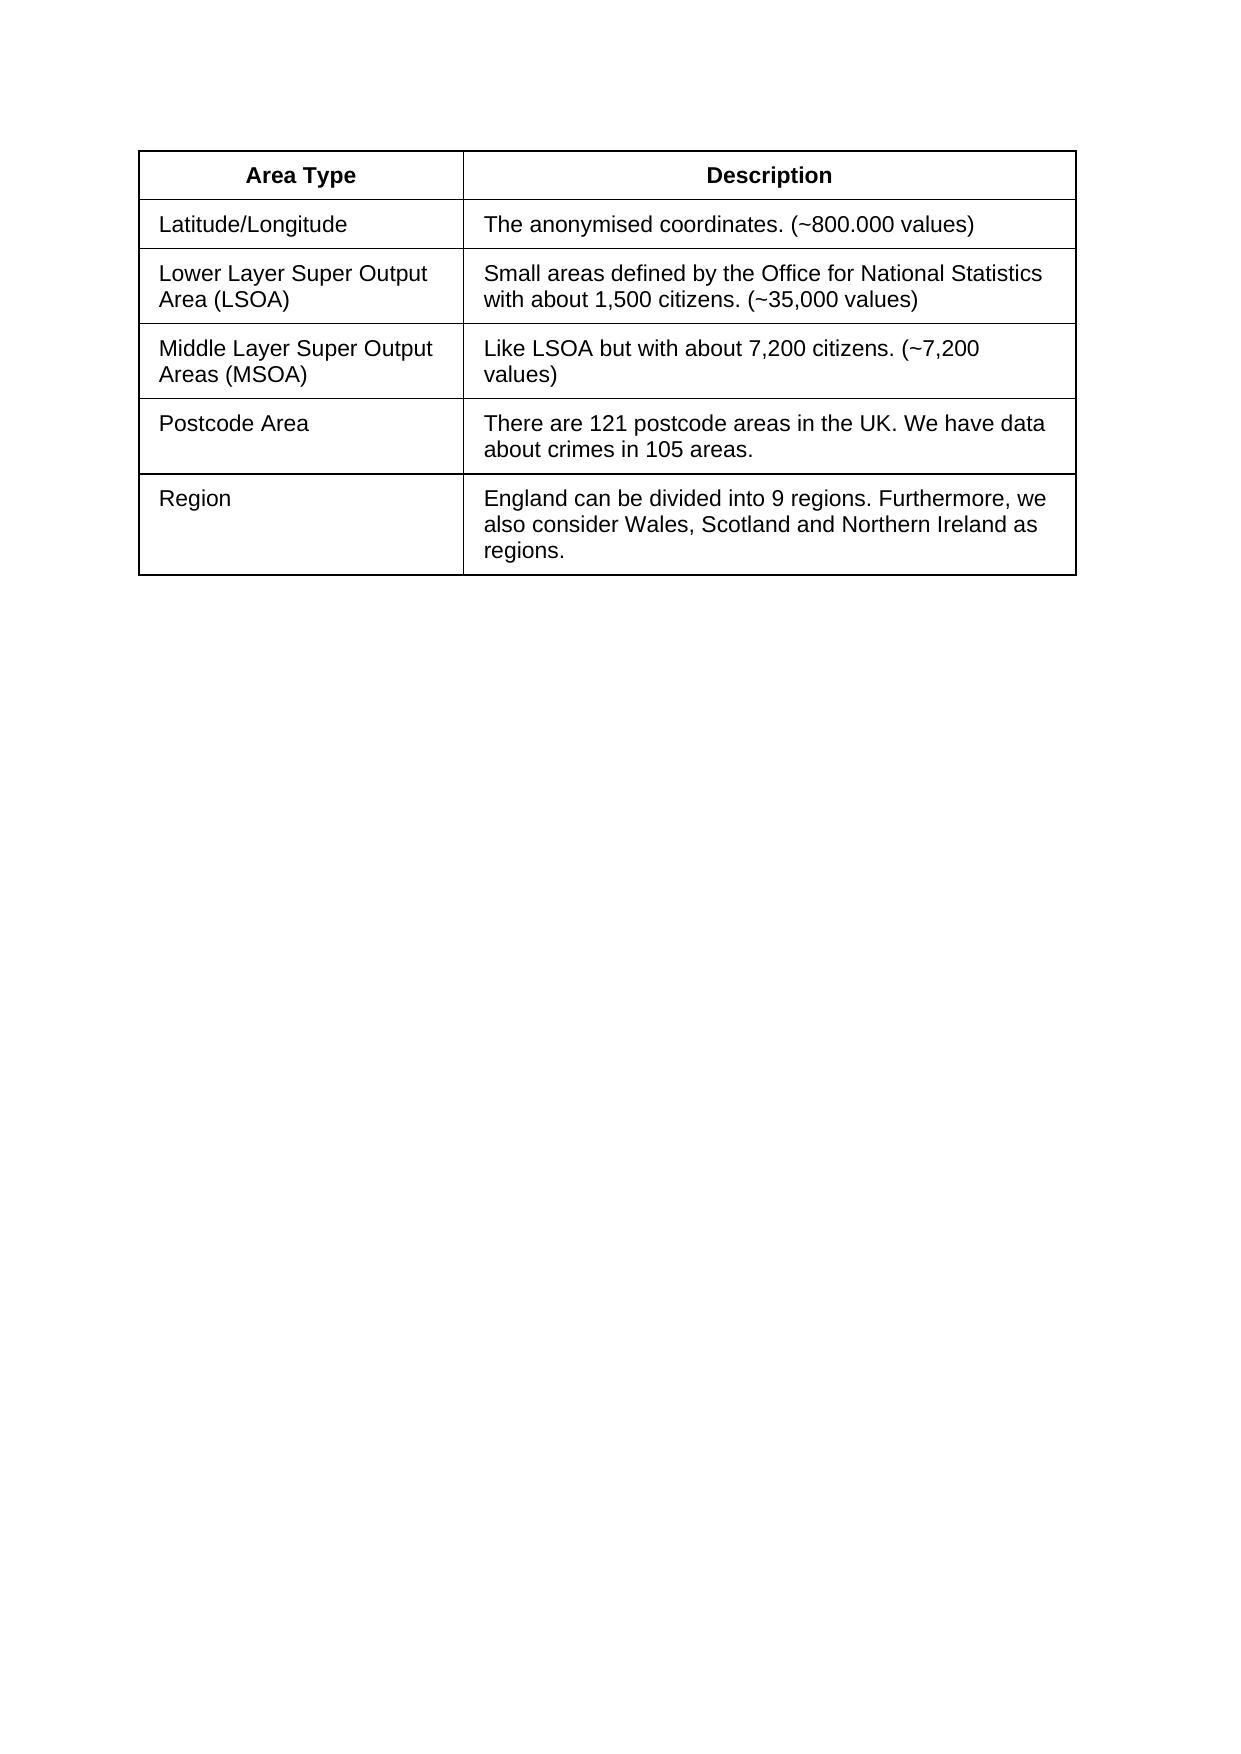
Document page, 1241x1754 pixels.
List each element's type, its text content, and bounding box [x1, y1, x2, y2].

table_cell There are 121 postcode areas in the UK. We have data about crimes in 105 areas. [464, 399, 1075, 473]
table_cell England can be divided into 9 regions. Furthermore, we also consider Wales, Scotland and Northern Ireland as regions. [464, 475, 1075, 574]
table_cell Region [140, 475, 463, 574]
table_cell Small areas defined by the Office for National Statistics with about 1,500 citizens. (~35,000 values) [464, 249, 1075, 323]
table_cell The anonymised coordinates. (~800.000 values) [464, 200, 1075, 247]
table_cell Postcode Area [140, 399, 463, 473]
table_header Area Type [140, 152, 463, 199]
table_header Description [464, 152, 1075, 199]
table_cell Latitude/Longitude [140, 200, 463, 247]
table_cell Like LSOA but with about 7,200 citizens. (~7,200 values) [464, 324, 1075, 398]
table_cell Lower Layer Super Output Area (LSOA) [140, 249, 463, 323]
table_cell Middle Layer Super Output Areas (MSOA) [140, 324, 463, 398]
